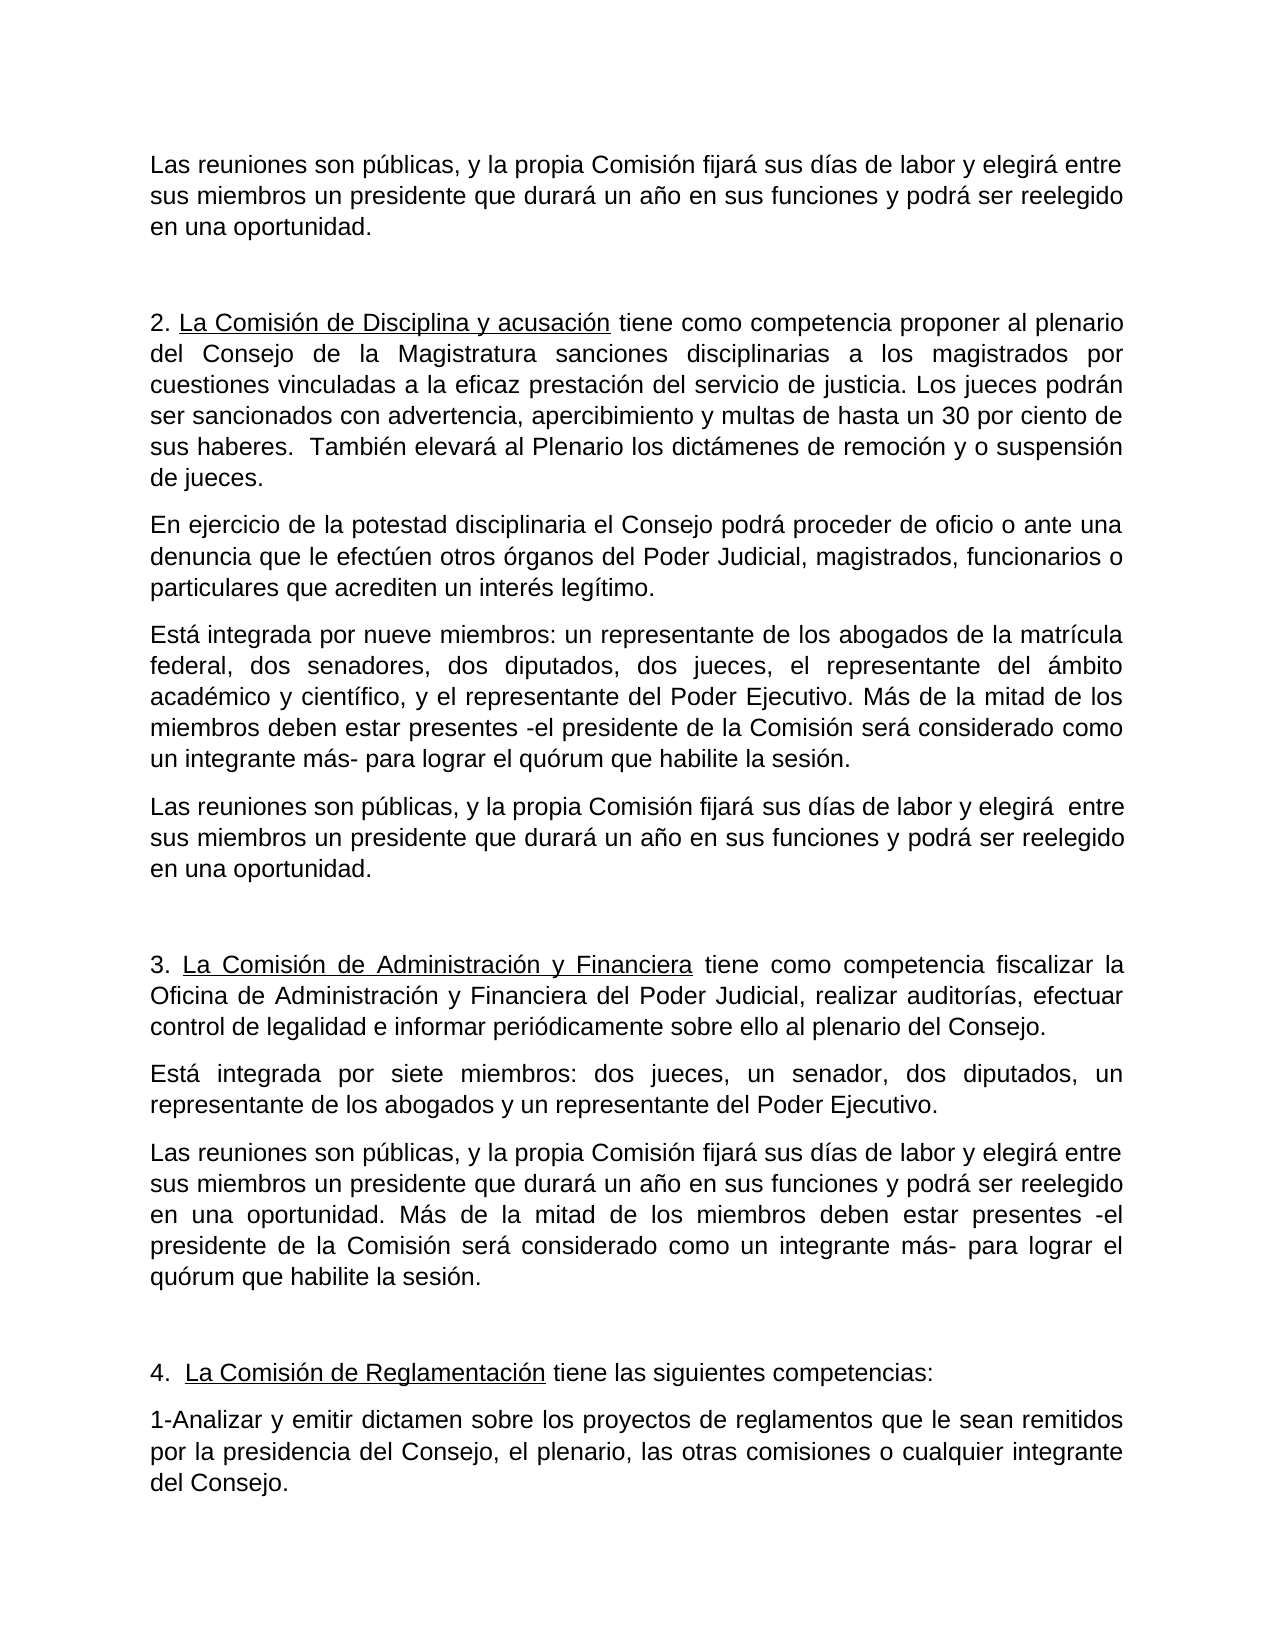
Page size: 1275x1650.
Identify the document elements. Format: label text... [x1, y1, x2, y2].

text Las reuniones son públicas, y la propia Comisión fijará sus días de labor y elegirá entre sus miembros un presidente que durará un año en sus funciones y podrá ser reelegido en una oportunidad. [150, 150, 1125, 241]
text 2. La Comisión de Disciplina y acusación tiene como competencia proponer al plenario del Consejo de la Magistratura sanciones disciplinarias a los magistrados por cuestiones vinculadas a la eficaz prestación del servicio de justicia. Los jueces podrán ser sancionados con advertencia, apercibimiento y multas de hasta un 30 por ciento de sus haberes. También elevará al Plenario los dictámenes de remoción y o suspensión de jueces. [150, 307, 1125, 491]
text 1-Analizar y emitir dictamen sobre los proyectos de reglamentos que le sean remitidos por la presidencia del Consejo, el plenario, las otras comisiones o cualquier integrante del Consejo. [150, 1405, 1125, 1496]
text 4. La Comisión de Reglamentación tiene las siguientes competencias: [150, 1358, 1125, 1386]
text Las reuniones son públicas, y la propia Comisión fijará sus días de labor y elegirá entre sus miembros un presidente que durará un año en sus funciones y podrá ser reelegido en una oportunidad. Más de la mitad de los miembros deben estar presentes -el presidente de la Comisión será considerado como un integrante más- para lograr el quórum que habilite la sesión. [150, 1138, 1125, 1291]
text En ejercicio de la potestad disciplinaria el Consejo podrá proceder de oficio o ante una denuncia que le efectúen otros órganos del Poder Judicial, magistrados, funcionarios o particulares que acrediten un interés legítimo. [150, 510, 1125, 601]
text Está integrada por nueve miembros: un representante de los abogados de la matrícula federal, dos senadores, dos diputados, dos jueces, el representante del ámbito académico y científico, y el representante del Poder Ejecutivo. Más de la mitad de los miembros deben estar presentes -el presidente de la Comisión será considerado como un integrante más- para lograr el quórum que habilite la sesión. [150, 620, 1125, 773]
text Las reuniones son públicas, y la propia Comisión fijará sus días de labor y elegirá entre sus miembros un presidente que durará un año en sus funciones y podrá ser reelegido en una oportunidad. [150, 792, 1125, 883]
text Está integrada por siete miembros: dos jueces, un senador, dos diputados, un representante de los abogados y un representante del Poder Ejecutivo. [150, 1059, 1125, 1119]
text 3. La Comisión de Administración y Financiera tiene como competencia fiscalizar la Oficina de Administración y Financiera del Poder Judicial, realizar auditorías, efectuar control de legalidad e informar periódicamente sobre ello al plenario del Consejo. [150, 949, 1125, 1040]
